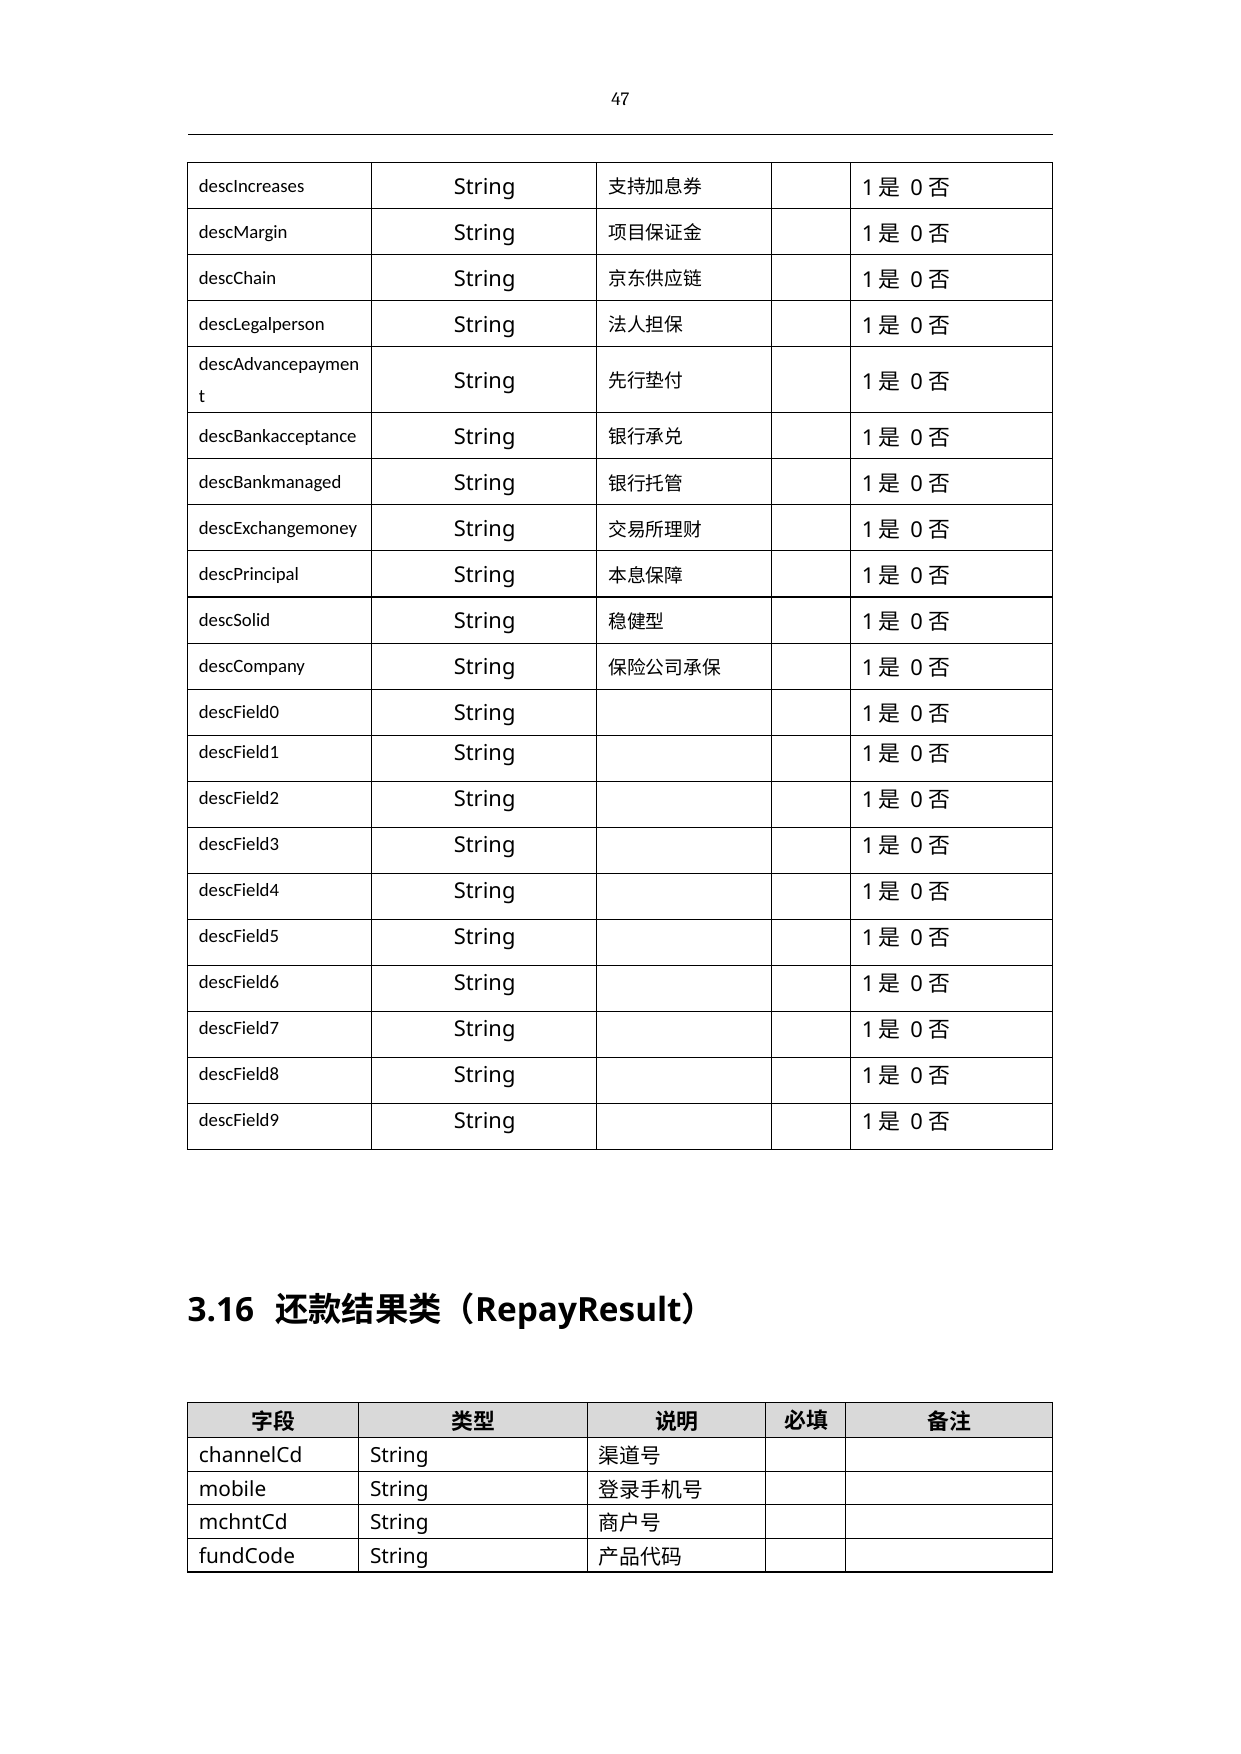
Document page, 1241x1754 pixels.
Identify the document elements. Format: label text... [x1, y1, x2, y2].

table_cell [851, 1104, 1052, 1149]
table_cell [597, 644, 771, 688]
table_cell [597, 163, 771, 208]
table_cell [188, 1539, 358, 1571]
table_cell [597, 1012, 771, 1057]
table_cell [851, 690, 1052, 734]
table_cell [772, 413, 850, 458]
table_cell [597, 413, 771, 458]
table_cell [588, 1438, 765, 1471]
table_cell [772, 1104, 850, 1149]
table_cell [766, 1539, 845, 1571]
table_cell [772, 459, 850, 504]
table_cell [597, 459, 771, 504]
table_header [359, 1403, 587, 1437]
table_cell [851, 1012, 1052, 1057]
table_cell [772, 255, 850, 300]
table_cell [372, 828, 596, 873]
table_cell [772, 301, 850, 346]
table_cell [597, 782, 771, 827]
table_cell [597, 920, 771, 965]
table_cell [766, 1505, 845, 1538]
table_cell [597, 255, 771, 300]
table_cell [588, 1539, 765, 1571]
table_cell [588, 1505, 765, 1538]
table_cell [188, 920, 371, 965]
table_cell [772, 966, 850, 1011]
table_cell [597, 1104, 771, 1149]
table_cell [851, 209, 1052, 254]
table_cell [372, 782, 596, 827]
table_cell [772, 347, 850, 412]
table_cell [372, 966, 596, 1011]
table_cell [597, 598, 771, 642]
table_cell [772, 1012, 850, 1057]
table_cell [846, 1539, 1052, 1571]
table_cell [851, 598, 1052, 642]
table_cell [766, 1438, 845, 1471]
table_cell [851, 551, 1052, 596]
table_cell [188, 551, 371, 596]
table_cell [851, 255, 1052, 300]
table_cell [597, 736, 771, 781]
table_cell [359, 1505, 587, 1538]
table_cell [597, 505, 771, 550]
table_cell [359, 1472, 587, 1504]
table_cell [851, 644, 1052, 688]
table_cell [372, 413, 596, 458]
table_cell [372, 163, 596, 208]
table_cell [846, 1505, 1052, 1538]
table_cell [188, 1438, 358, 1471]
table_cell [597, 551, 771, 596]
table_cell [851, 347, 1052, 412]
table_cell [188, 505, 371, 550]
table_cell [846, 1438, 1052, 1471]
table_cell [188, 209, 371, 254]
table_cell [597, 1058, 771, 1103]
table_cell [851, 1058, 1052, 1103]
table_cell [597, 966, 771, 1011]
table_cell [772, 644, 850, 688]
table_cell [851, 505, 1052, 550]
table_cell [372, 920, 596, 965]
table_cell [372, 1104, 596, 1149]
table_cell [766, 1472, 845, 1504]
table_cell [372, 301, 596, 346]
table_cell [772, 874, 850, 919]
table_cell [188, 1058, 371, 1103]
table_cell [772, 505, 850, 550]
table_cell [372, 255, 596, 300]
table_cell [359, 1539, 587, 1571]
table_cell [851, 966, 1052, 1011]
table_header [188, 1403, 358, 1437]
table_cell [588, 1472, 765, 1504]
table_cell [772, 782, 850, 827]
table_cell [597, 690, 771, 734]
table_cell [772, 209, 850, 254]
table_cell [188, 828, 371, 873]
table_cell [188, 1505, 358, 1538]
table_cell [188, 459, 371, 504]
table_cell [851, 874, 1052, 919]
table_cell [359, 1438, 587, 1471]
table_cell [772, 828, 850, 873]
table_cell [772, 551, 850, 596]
subtitle 还款结果类（RepayResult） [187, 1274, 1053, 1339]
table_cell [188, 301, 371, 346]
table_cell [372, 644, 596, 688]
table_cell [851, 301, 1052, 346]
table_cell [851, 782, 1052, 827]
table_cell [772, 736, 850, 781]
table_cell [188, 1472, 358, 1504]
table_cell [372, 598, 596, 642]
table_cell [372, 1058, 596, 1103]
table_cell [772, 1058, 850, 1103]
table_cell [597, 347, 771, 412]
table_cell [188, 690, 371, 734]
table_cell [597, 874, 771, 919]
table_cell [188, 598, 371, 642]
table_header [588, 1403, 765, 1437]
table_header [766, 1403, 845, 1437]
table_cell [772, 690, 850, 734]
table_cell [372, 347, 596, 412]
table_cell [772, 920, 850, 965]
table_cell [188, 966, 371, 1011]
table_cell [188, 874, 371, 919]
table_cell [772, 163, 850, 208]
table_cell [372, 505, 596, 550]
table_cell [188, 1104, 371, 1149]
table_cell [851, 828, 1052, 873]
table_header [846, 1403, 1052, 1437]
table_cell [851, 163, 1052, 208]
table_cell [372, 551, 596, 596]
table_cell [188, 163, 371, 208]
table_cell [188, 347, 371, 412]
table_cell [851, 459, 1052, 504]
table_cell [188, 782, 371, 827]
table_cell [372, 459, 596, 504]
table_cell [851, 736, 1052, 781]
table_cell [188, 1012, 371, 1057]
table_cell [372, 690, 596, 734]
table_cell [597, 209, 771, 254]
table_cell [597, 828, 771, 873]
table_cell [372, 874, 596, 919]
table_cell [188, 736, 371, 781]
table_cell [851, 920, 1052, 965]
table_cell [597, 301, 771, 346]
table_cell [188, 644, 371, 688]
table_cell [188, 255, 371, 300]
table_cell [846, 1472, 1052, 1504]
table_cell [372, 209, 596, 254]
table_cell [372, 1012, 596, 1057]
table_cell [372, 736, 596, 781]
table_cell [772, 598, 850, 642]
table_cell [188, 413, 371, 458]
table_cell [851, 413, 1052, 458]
